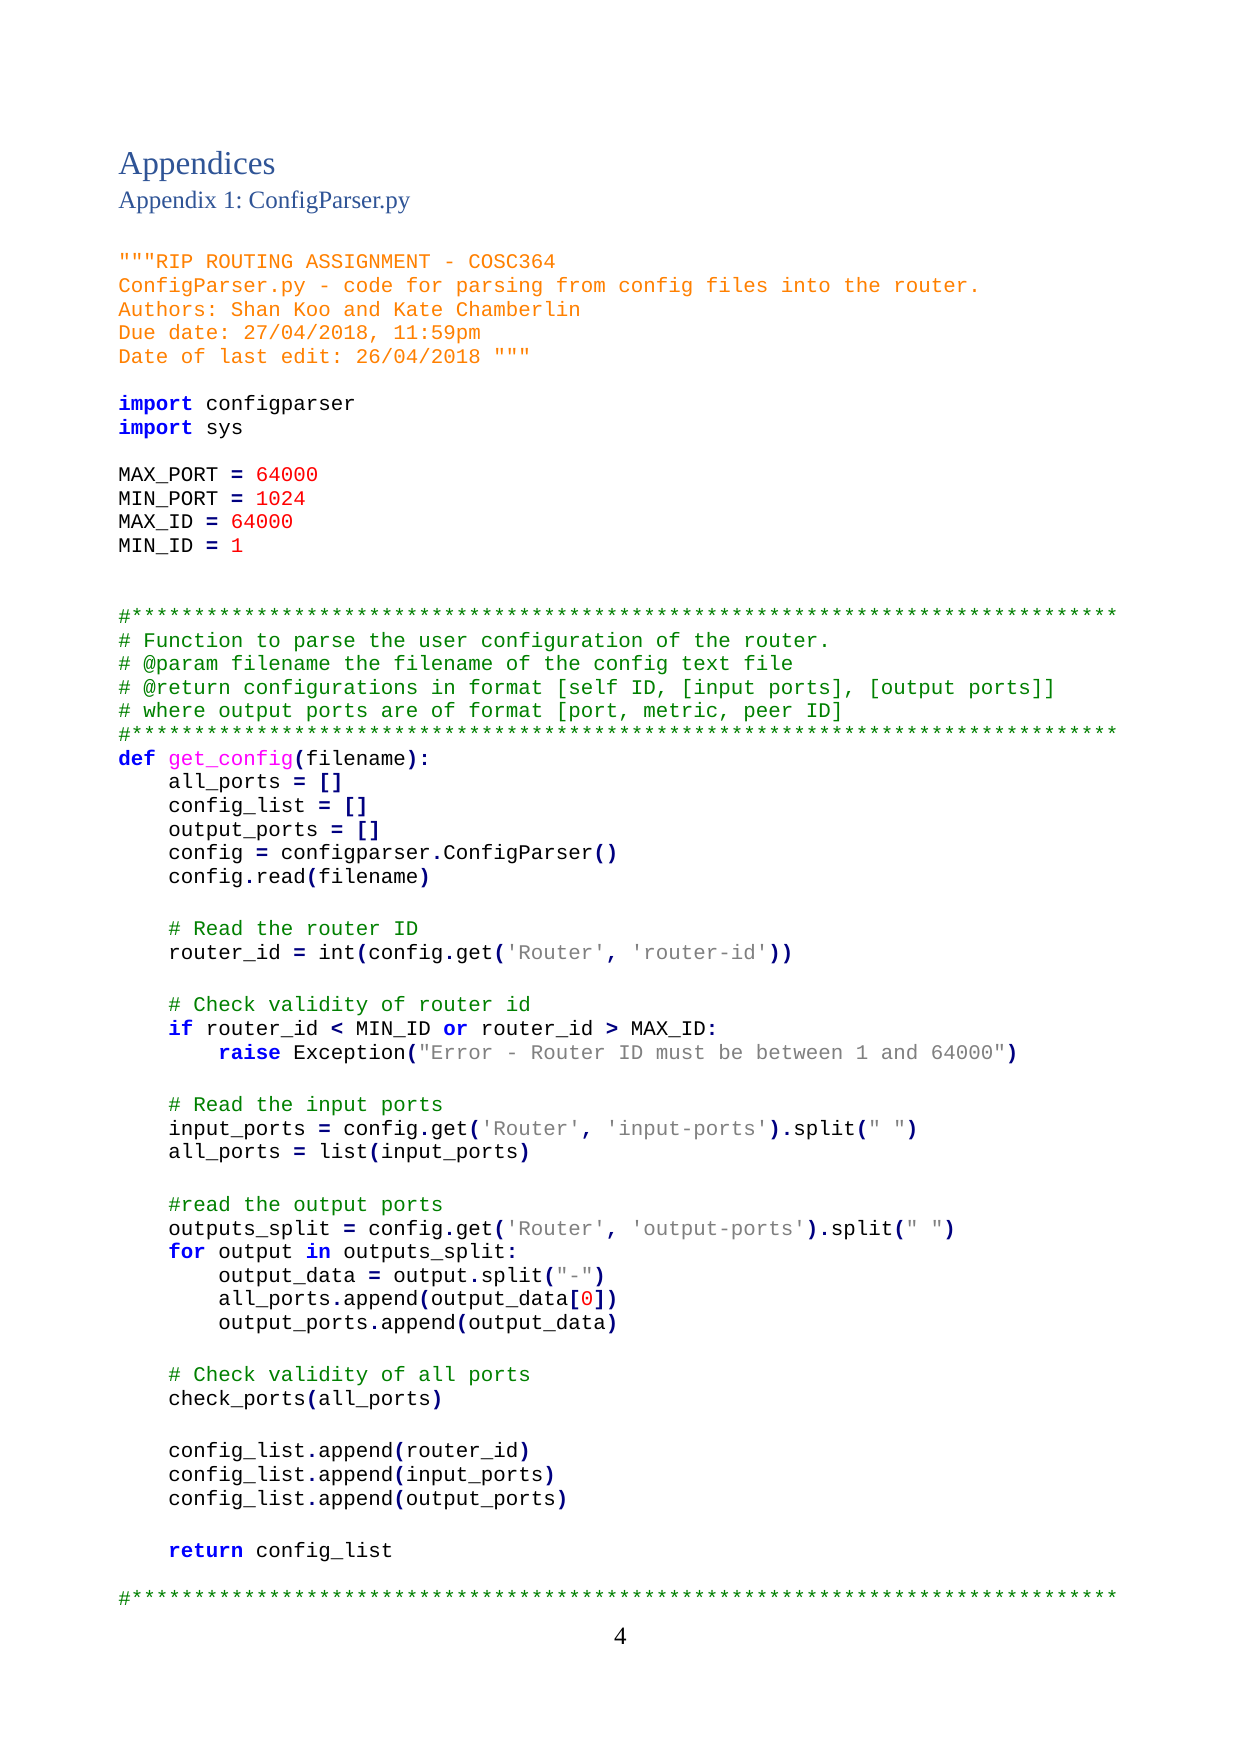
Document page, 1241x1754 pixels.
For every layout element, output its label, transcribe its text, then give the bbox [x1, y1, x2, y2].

text output_data = output.split("-") [118, 1265, 1122, 1288]
text #******************************************************************************* [118, 606, 1122, 629]
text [118, 1587, 1122, 1611]
text #read the output ports [118, 1194, 1122, 1217]
text Authors: Shan Koo and Kate Chamberlin [118, 298, 1122, 322]
text MIN_ID = 1 [118, 535, 1122, 559]
text MAX_PORT = 64000 [118, 464, 1122, 488]
text ConfigParser.py - code for parsing from config files into the router. [118, 275, 1122, 298]
text for output in outputs_split: [118, 1241, 1122, 1265]
subtitle Appendix 1: ConfigParser.py [118, 186, 1122, 214]
text all_ports = list(input_ports) [118, 1141, 1122, 1165]
text # where output ports are of format [port, metric, peer ID] [118, 701, 1122, 724]
text Date of last edit: 26/04/2018 """ [118, 346, 1122, 369]
text output_ports = [] [118, 819, 1122, 842]
text # @param filename the filename of the config text file [118, 653, 1122, 677]
text # Check validity of all ports [118, 1364, 1122, 1388]
text all_ports = [] [118, 771, 1122, 795]
text MAX_ID = 64000 [118, 511, 1122, 535]
text raise Exception("Error - Router ID must be between 1 and 64000") [118, 1042, 1122, 1065]
text def get_config(filename): [118, 748, 1122, 771]
text config_list.append(output_ports) [118, 1488, 1122, 1511]
text config.read(filename) [118, 866, 1122, 890]
text output_ports.append(output_data) [118, 1312, 1122, 1336]
text check_ports(all_ports) [118, 1388, 1122, 1412]
text import configparser [118, 393, 1122, 417]
text config_list = [] [118, 795, 1122, 819]
text import sys [118, 417, 1122, 440]
text if router_id < MIN_ID or router_id > MAX_ID: [118, 1018, 1122, 1042]
text Due date: 27/04/2018, 11:59pm [118, 322, 1122, 346]
text config = configparser.ConfigParser() [118, 842, 1122, 866]
text return config_list [118, 1540, 1122, 1564]
text # Read the router ID [118, 918, 1122, 942]
text # Read the input ports [118, 1094, 1122, 1118]
text config_list.append(router_id) [118, 1441, 1122, 1464]
text router_id = int(config.get('Router', 'router-id')) [118, 942, 1122, 966]
text config_list.append(input_ports) [118, 1464, 1122, 1488]
subtitle Appendices [118, 143, 1122, 181]
text """RIP ROUTING ASSIGNMENT - COSC364 [118, 251, 1122, 275]
text MIN_PORT = 1024 [118, 488, 1122, 511]
text # Function to parse the user configuration of the router. [118, 629, 1122, 653]
text input_ports = config.get('Router', 'input-ports').split(" ") [118, 1118, 1122, 1141]
text # Check validity of router id [118, 994, 1122, 1018]
text #******************************************************************************* [118, 724, 1122, 748]
text # @return configurations in format [self ID, [input ports], [output ports]] [118, 677, 1122, 701]
text all_ports.append(output_data[0]) [118, 1288, 1122, 1312]
text outputs_split = config.get('Router', 'output-ports').split(" ") [118, 1217, 1122, 1241]
